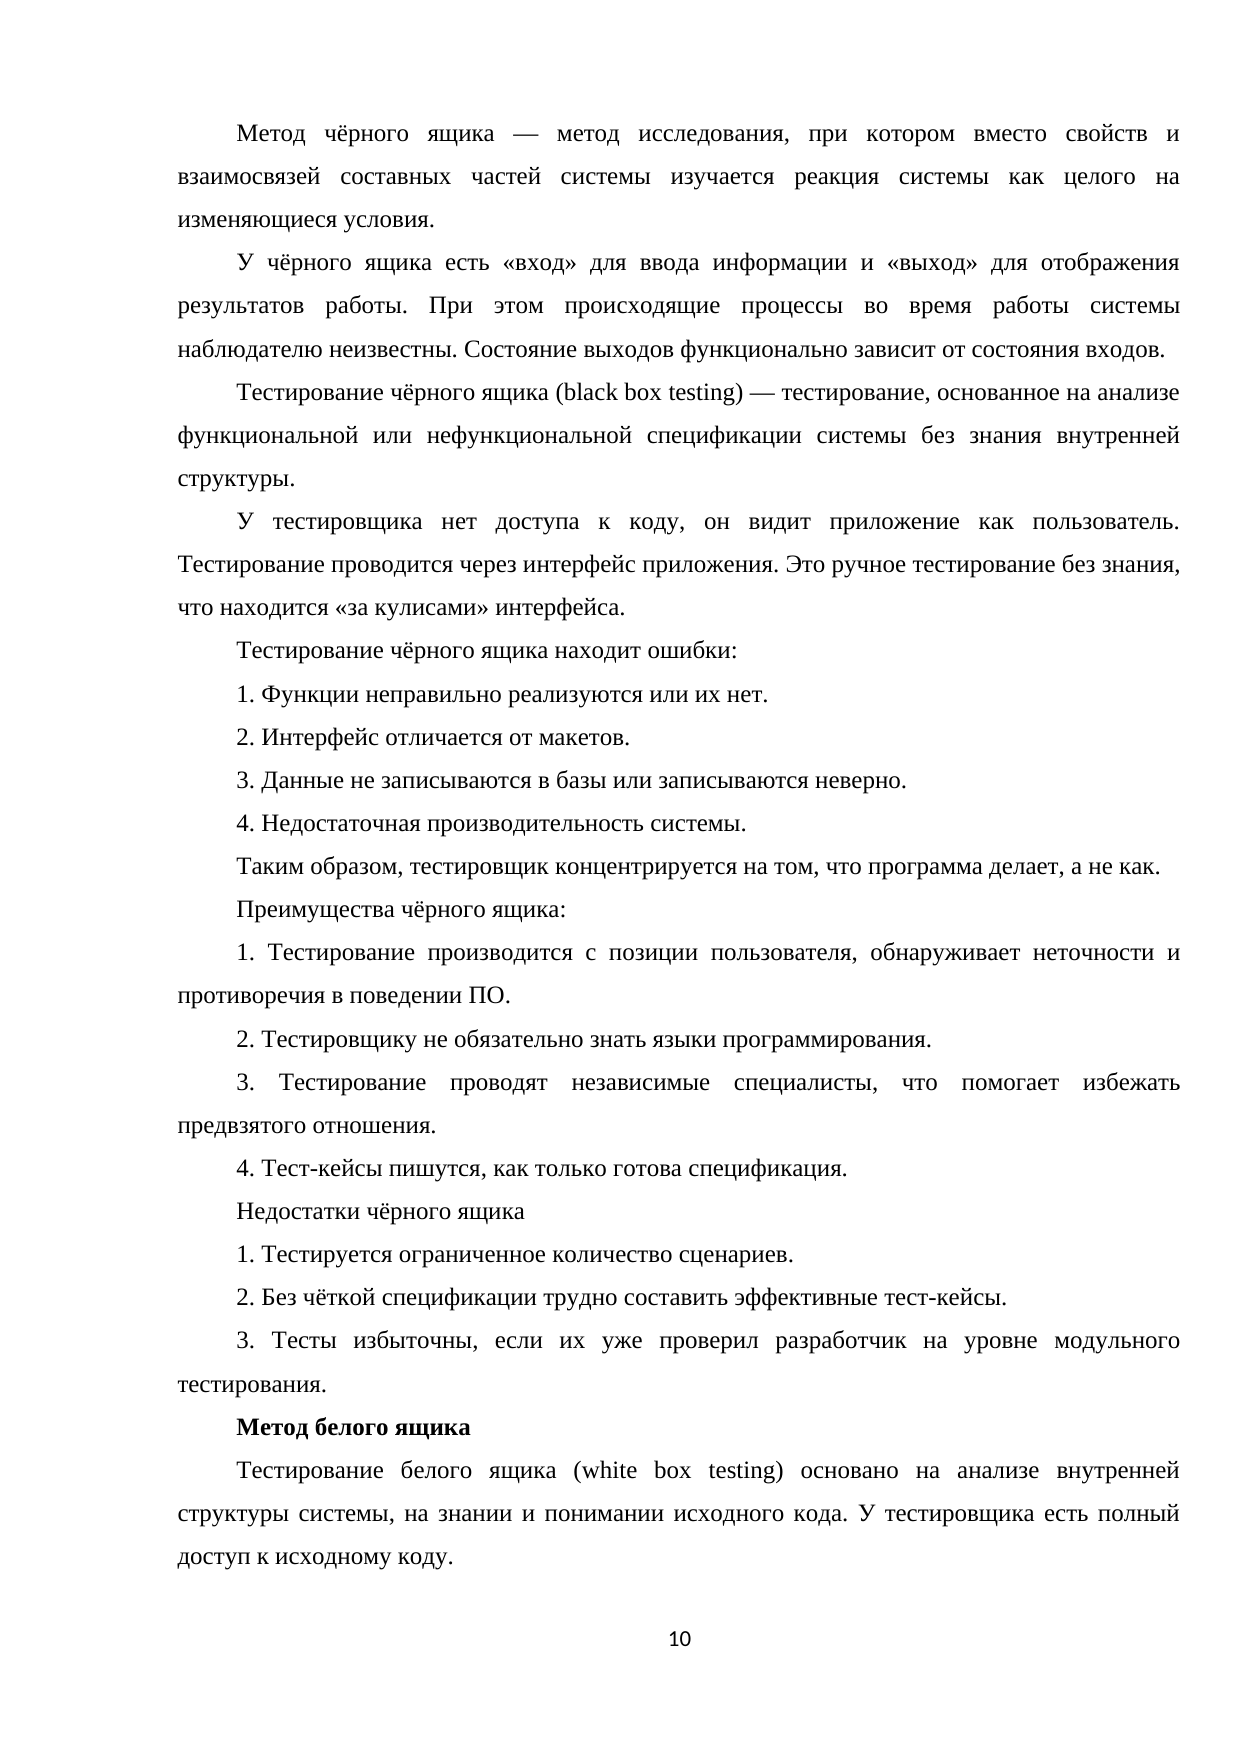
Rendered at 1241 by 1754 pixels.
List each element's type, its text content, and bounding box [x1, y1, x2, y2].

text 1. Тестируется ограниченное количество сценариев. [177, 1239, 1181, 1268]
text Метод белого ящика [177, 1412, 1181, 1441]
text 2. Тестировщику не обязательно знать языки программирования. [177, 1024, 1181, 1052]
text 4. Тест-кейсы пишутся, как только готова спецификация. [177, 1153, 1181, 1182]
text Тестирование чёрного ящика находит ошибки: [177, 636, 1181, 664]
text Тестирование белого ящика (white box testing) основано на анализе внутренней структуры системы, на знании и понимании исходного кода. У тестировщика есть полный доступ к исходному коду. [177, 1455, 1181, 1570]
text У чёрного ящика есть «вход» для ввода информации и «выход» для отображения результатов работы. При этом происходящие процессы во время работы системы наблюдателю неизвестны. Состояние выходов функционально зависит от состояния входов. [177, 247, 1181, 362]
text Метод чёрного ящика — метод исследования, при котором вместо свойств и взаимосвязей составных частей системы изучается реакция системы как целого на изменяющиеся условия. [177, 118, 1181, 233]
text 1. Тестирование производится с позиции пользователя, обнаруживает неточности и противоречия в поведении ПО. [177, 937, 1181, 1009]
text 3. Данные не записываются в базы или записываются неверно. [177, 765, 1181, 794]
text Недостатки чёрного ящика [177, 1196, 1181, 1225]
text 2. Без чёткой спецификации трудно составить эффективные тест-кейсы. [177, 1282, 1181, 1311]
text У тестировщика нет доступа к коду, он видит приложение как пользователь. Тестирование проводится через интерфейс приложения. Это ручное тестирование без знания, что находится «за кулисами» интерфейса. [177, 506, 1181, 621]
text Таким образом, тестировщик концентрируется на том, что программа делает, а не как. [177, 851, 1181, 880]
text 1. Функции неправильно реализуются или их нет. [177, 679, 1181, 707]
text Тестирование чёрного ящика (black box testing) — тестирование, основанное на анализе функциональной или нефункциональной спецификации системы без знания внутренней структуры. [177, 377, 1181, 492]
text 4. Недостаточная производительность системы. [177, 808, 1181, 837]
text 3. Тестирование проводят независимые специалисты, что помогает избежать предвзятого отношения. [177, 1067, 1181, 1139]
text Преимущества чёрного ящика: [177, 894, 1181, 923]
text 3. Тесты избыточны, если их уже проверил разработчик на уровне модульного тестирования. [177, 1326, 1181, 1397]
text 2. Интерфейс отличается от макетов. [177, 722, 1181, 751]
